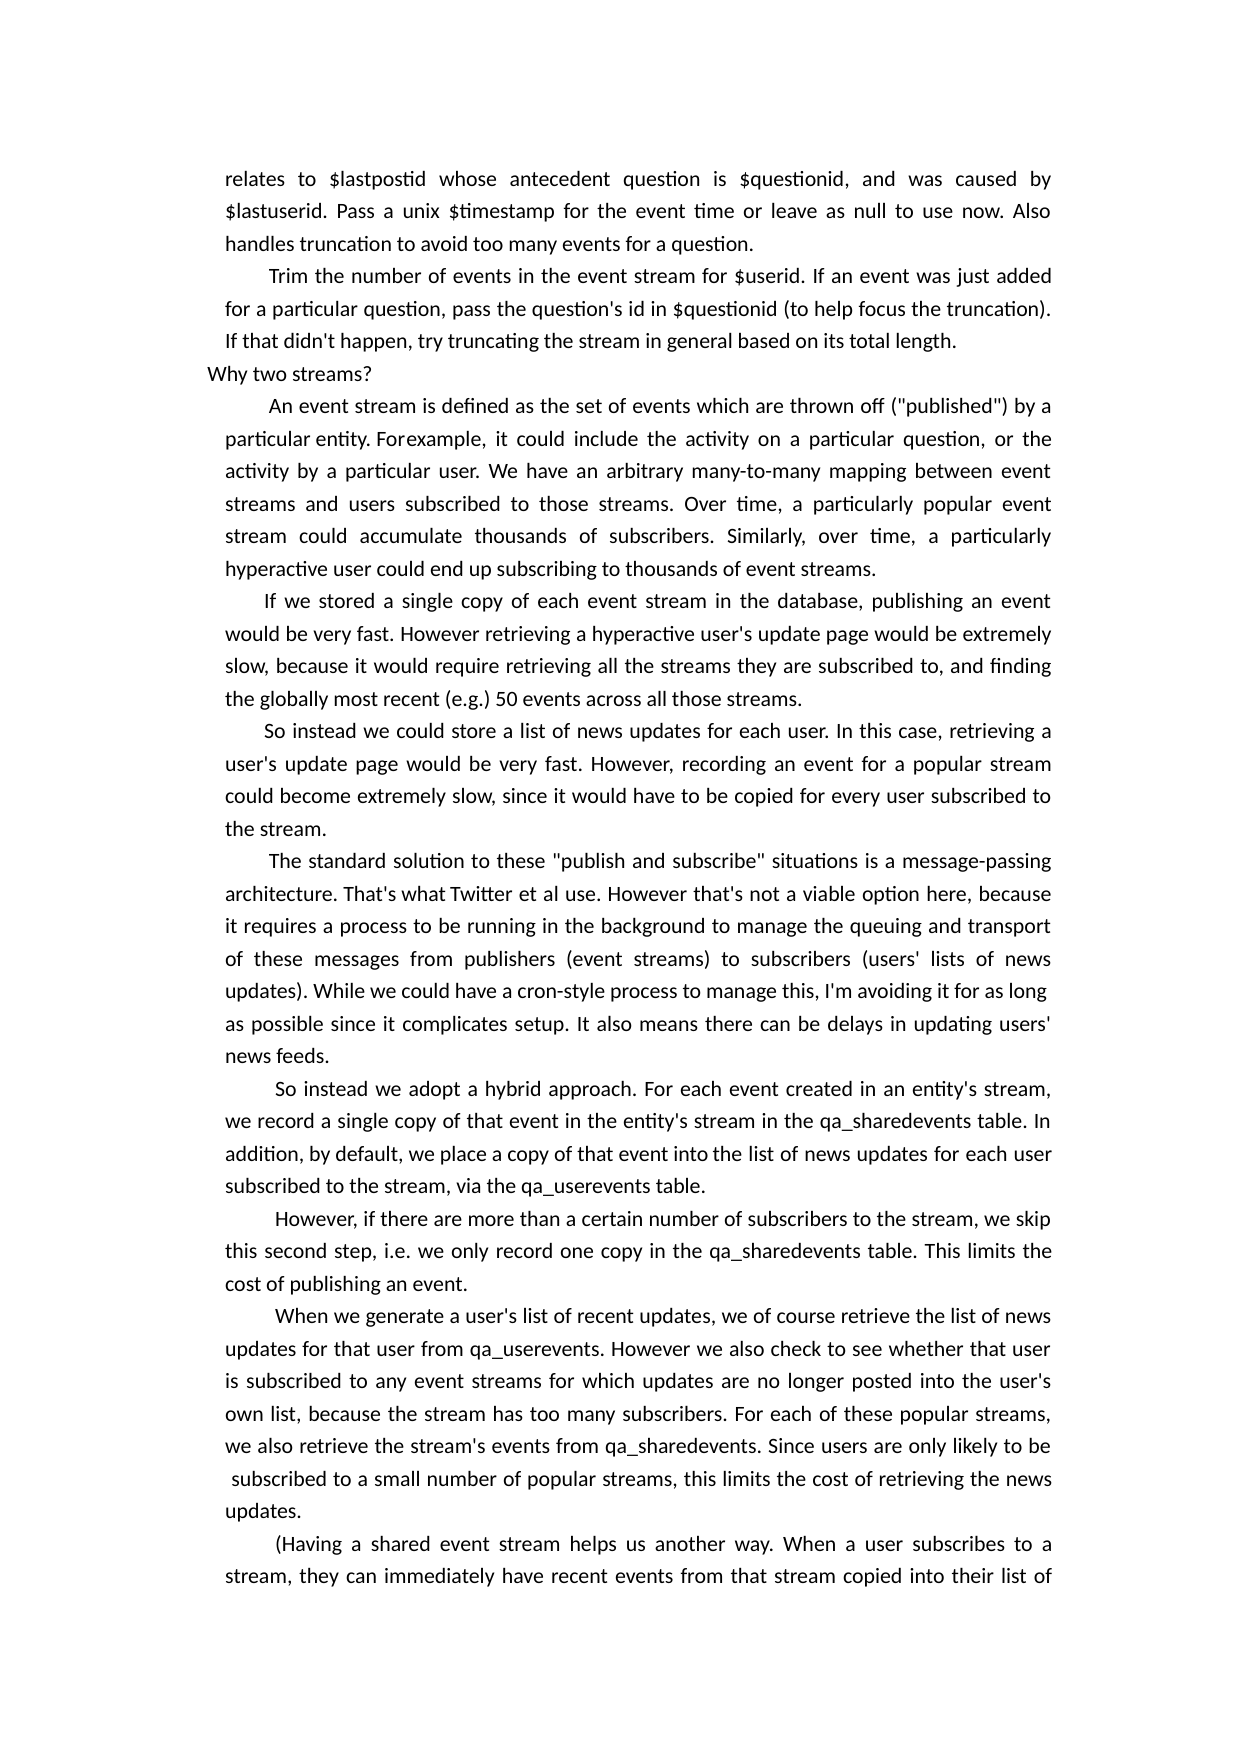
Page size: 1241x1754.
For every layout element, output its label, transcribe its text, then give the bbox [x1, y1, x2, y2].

list When we generate a user's list of recent updates, we of course retrieve the list of news updates for that user from qa_userevents. However we also check to see whether that user is subscribed to any event streams for which updates are no longer posted into the user's own list, because the stream has too many subscribers. For each of these popular streams, we also retrieve the stream's events from qa_sharedevents. Since users are only likely to be subscribed to a small number of popular streams, this limits the cost of retrieving the news updates. [225, 1299, 1053, 1527]
text The standard solution to these "publish and subscribe" situations is a message-passing architecture. That's what Twitter et al use. However that's not a viable option here, because it requires a process to be running in the background to manage the queuing and transport of these messages from publishers (event streams) to subscribers (users' lists of news updates). While we could have a cron-style process to manage this, I'm avoiding it for as long [225, 844, 1053, 1007]
list Trim the number of events in the event stream for $userid. If an event was just added for a particular question, pass the question's id in $questionid (to help focus the truncation). If that didn't happen, try truncating the stream in general based on its total length. [225, 259, 1053, 357]
text If we stored a single copy of each event stream in the database, publishing an event would be very fast. However retrieving a hyperactive user's update page would be extremely slow, because it would require retrieving all the streams they are subscribed to, and finding the globally most recent (e.g.) 50 events across all those streams. [225, 584, 1053, 714]
list An event stream is defined as the set of events which are thrown off ("published") by a particular entity. For example, it could include the activity on a particular question, or the activity by a particular user. We have an arbitrary many-to-many mapping between event streams and users subscribed to those streams. Over time, a particularly popular event stream could accumulate thousands of subscribers. Similarly, over time, a particularly hyperactive user could end up subscribing to thousands of event streams. [225, 389, 1053, 584]
list as possible since it complicates setup. It also means there can be delays in updating users' news feeds. [225, 1007, 1053, 1072]
list However, if there are more than a certain number of subscribers to the stream, we skip this second step, i.e. we only record one copy in the qa_sharedevents table. This limits the cost of publishing an event. [225, 1202, 1053, 1299]
text Why two streams? [187, 357, 1053, 389]
list So instead we adopt a hybrid approach. For each event created in an entity's stream, we record a single copy of that event in the entity's stream in the qa_sharedevents table. In addition, by default, we place a copy of that event into the list of news updates for each user subscribed to the stream, via the qa_userevents table. [225, 1072, 1053, 1202]
text So instead we could store a list of news updates for each user. In this case, retrieving a user's update page would be very fast. However, recording an event for a popular stream could become extremely slow, since it would have to be copied for every user subscribed to the stream. [225, 714, 1053, 844]
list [225, 162, 1053, 259]
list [225, 1527, 1053, 1592]
